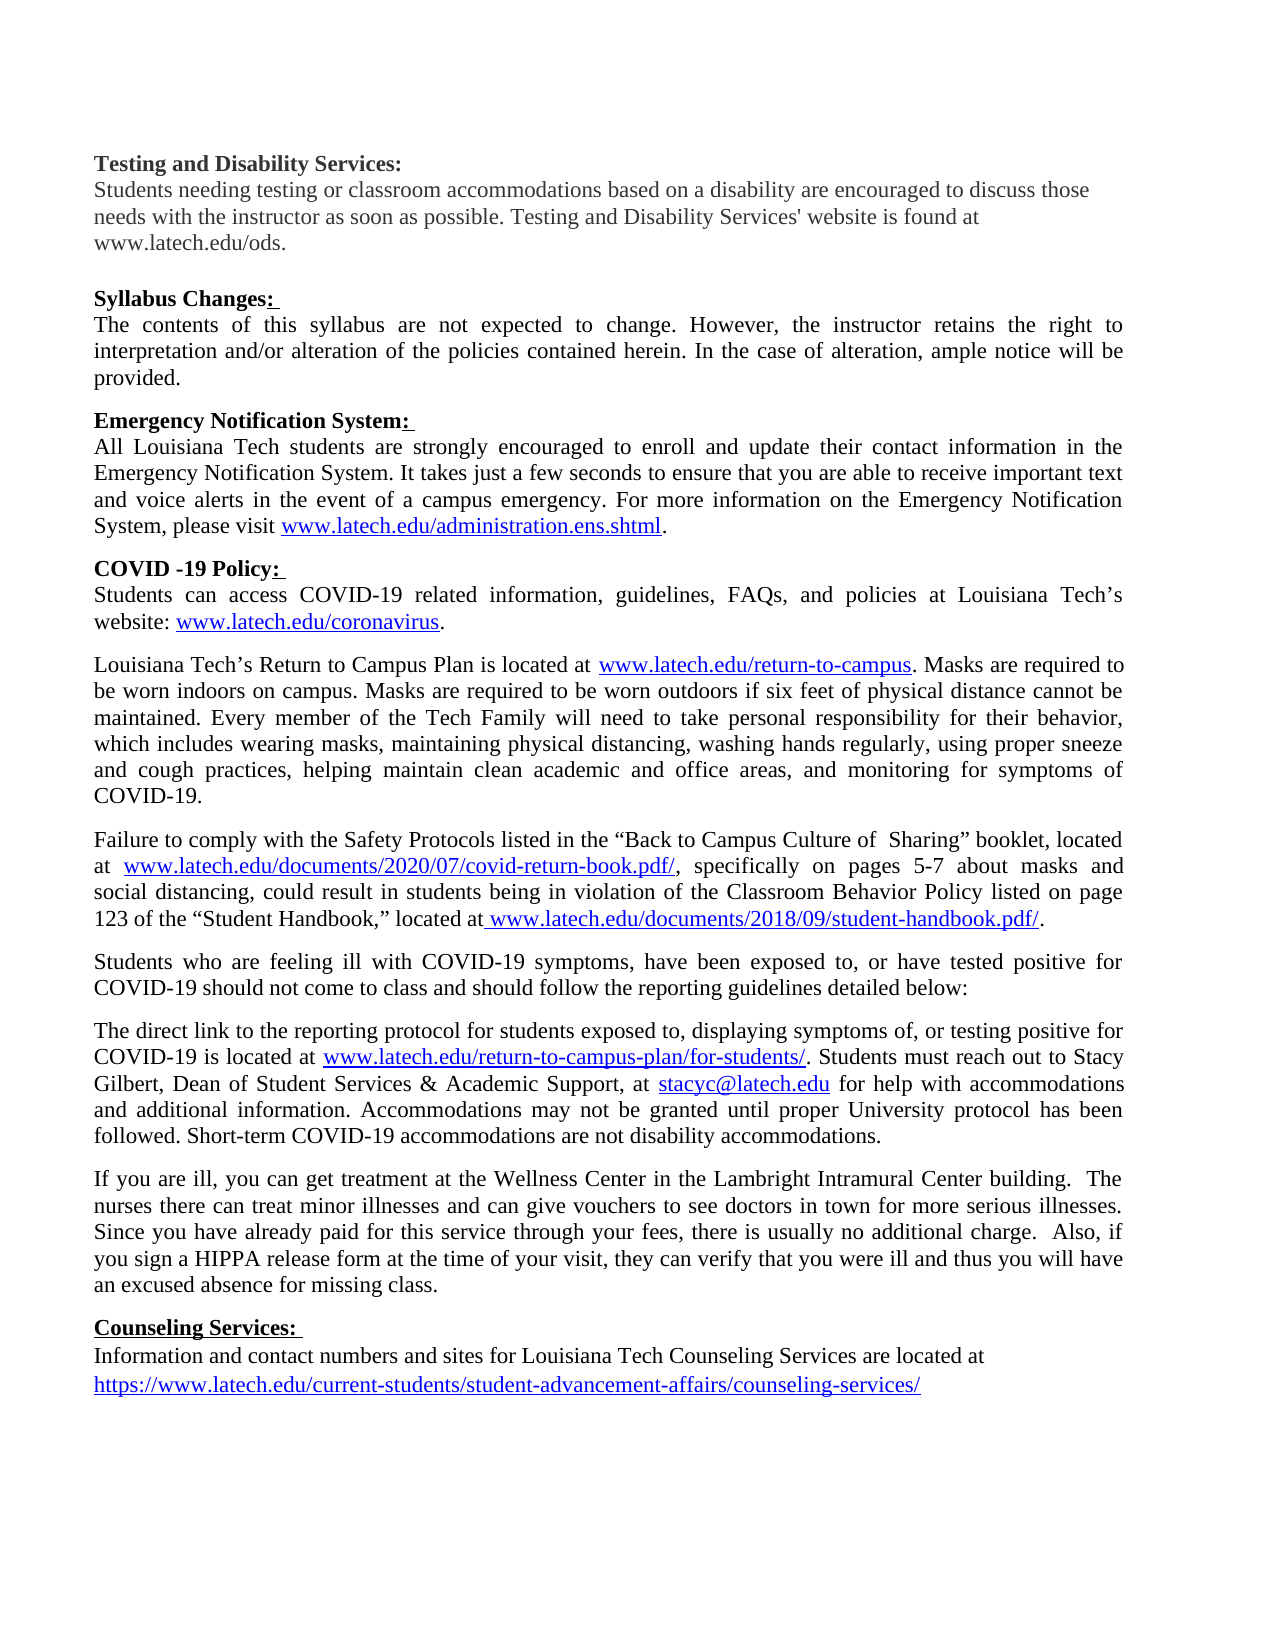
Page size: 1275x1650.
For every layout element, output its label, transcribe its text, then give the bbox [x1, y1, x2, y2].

text Failure to comply with the Safety Protocols listed in the “Back to Campus Culture of Sharing” booklet, located at www.latech.edu/documents/2020/07/covid-return-book.pdf/, specifically on pages 5-7 about masks and social distancing, could result in students being in violation of the Classroom Behavior Policy listed on page 123 of the “Student Handbook,” located at www.latech.edu/documents/2018/09/student-handbook.pdf/. [94, 826, 1125, 931]
text Students who are feeling ill with COVID-19 symptoms, have been exposed to, or have tested positive for COVID-19 should not come to class and should follow the reporting guidelines detailed below: [94, 948, 1125, 1000]
text Counseling Services: [94, 1314, 1125, 1340]
text The contents of this syllabus are not expected to change. However, the instructor retains the right to interpretation and/or alteration of the policies contained herein. In the case of alteration, ample notice will be provided. [94, 311, 1125, 390]
text The direct link to the reporting protocol for students exposed to, displaying symptoms of, or testing positive for COVID-19 is located at www.latech.edu/return-to-campus-plan/for-students/. Students must reach out to Stacy Gilbert, Dean of Student Services & Academic Support, at stacyc@latech.edu for help with accommodations and additional information. Accommodations may not be granted until proper University protocol has been followed. Short-term COVID-19 accommodations are not disability accommodations. [94, 1017, 1125, 1149]
text Students can access COVID-19 related information, guidelines, FAQs, and policies at Louisiana Tech’s website: www.latech.edu/coronavirus. [94, 581, 1125, 634]
text Louisiana Tech’s Return to Campus Plan is located at www.latech.edu/return-to-campus. Masks are required to be worn indoors on campus. Masks are required to be worn outdoors if six feet of physical distance cannot be maintained. Every member of the Tech Family will need to take personal responsibility for their behavior, which includes wearing masks, maintaining physical distancing, washing hands regularly, using proper sneeze and cough practices, helping maintain clean academic and office areas, and monitoring for symptoms of COVID-19. [94, 651, 1125, 809]
text If you are ill, you can get treatment at the Wellness Center in the Lambright Intramural Center building. The nurses there can treat minor illnesses and can give vouchers to see doctors in town for more serious illnesses. Since you have already paid for this service through your fees, there is usually no additional charge. Also, if you sign a HIPPA release form at the time of your visit, they can verify that you were ill and thus you will have an excused absence for missing class. [94, 1166, 1125, 1297]
text Testing and Disability Services: [94, 150, 1125, 176]
text Emergency Notification System: [94, 407, 1125, 433]
text Syllabus Changes: [94, 284, 1125, 311]
text Students needing testing or classroom accommodations based on a disability are encouraged to discuss those needs with the instructor as soon as possible. Testing and Disability Services' website is found at www.latech.edu/ods. [94, 176, 1125, 255]
text All Louisiana Tech students are strongly encouraged to enroll and update their contact information in the Emergency Notification System. It takes just a few seconds to ensure that you are able to receive important text and voice alerts in the event of a campus emergency. For more information on the Emergency Notification System, please visit www.latech.edu/administration.ens.shtml. [94, 433, 1125, 538]
text COVID -19 Policy: [94, 555, 1125, 581]
text Information and contact numbers and sites for Louisiana Tech Counseling Services are located at https://www.latech.edu/current-students/student-advancement-affairs/counseling-services/ [94, 1342, 1125, 1397]
